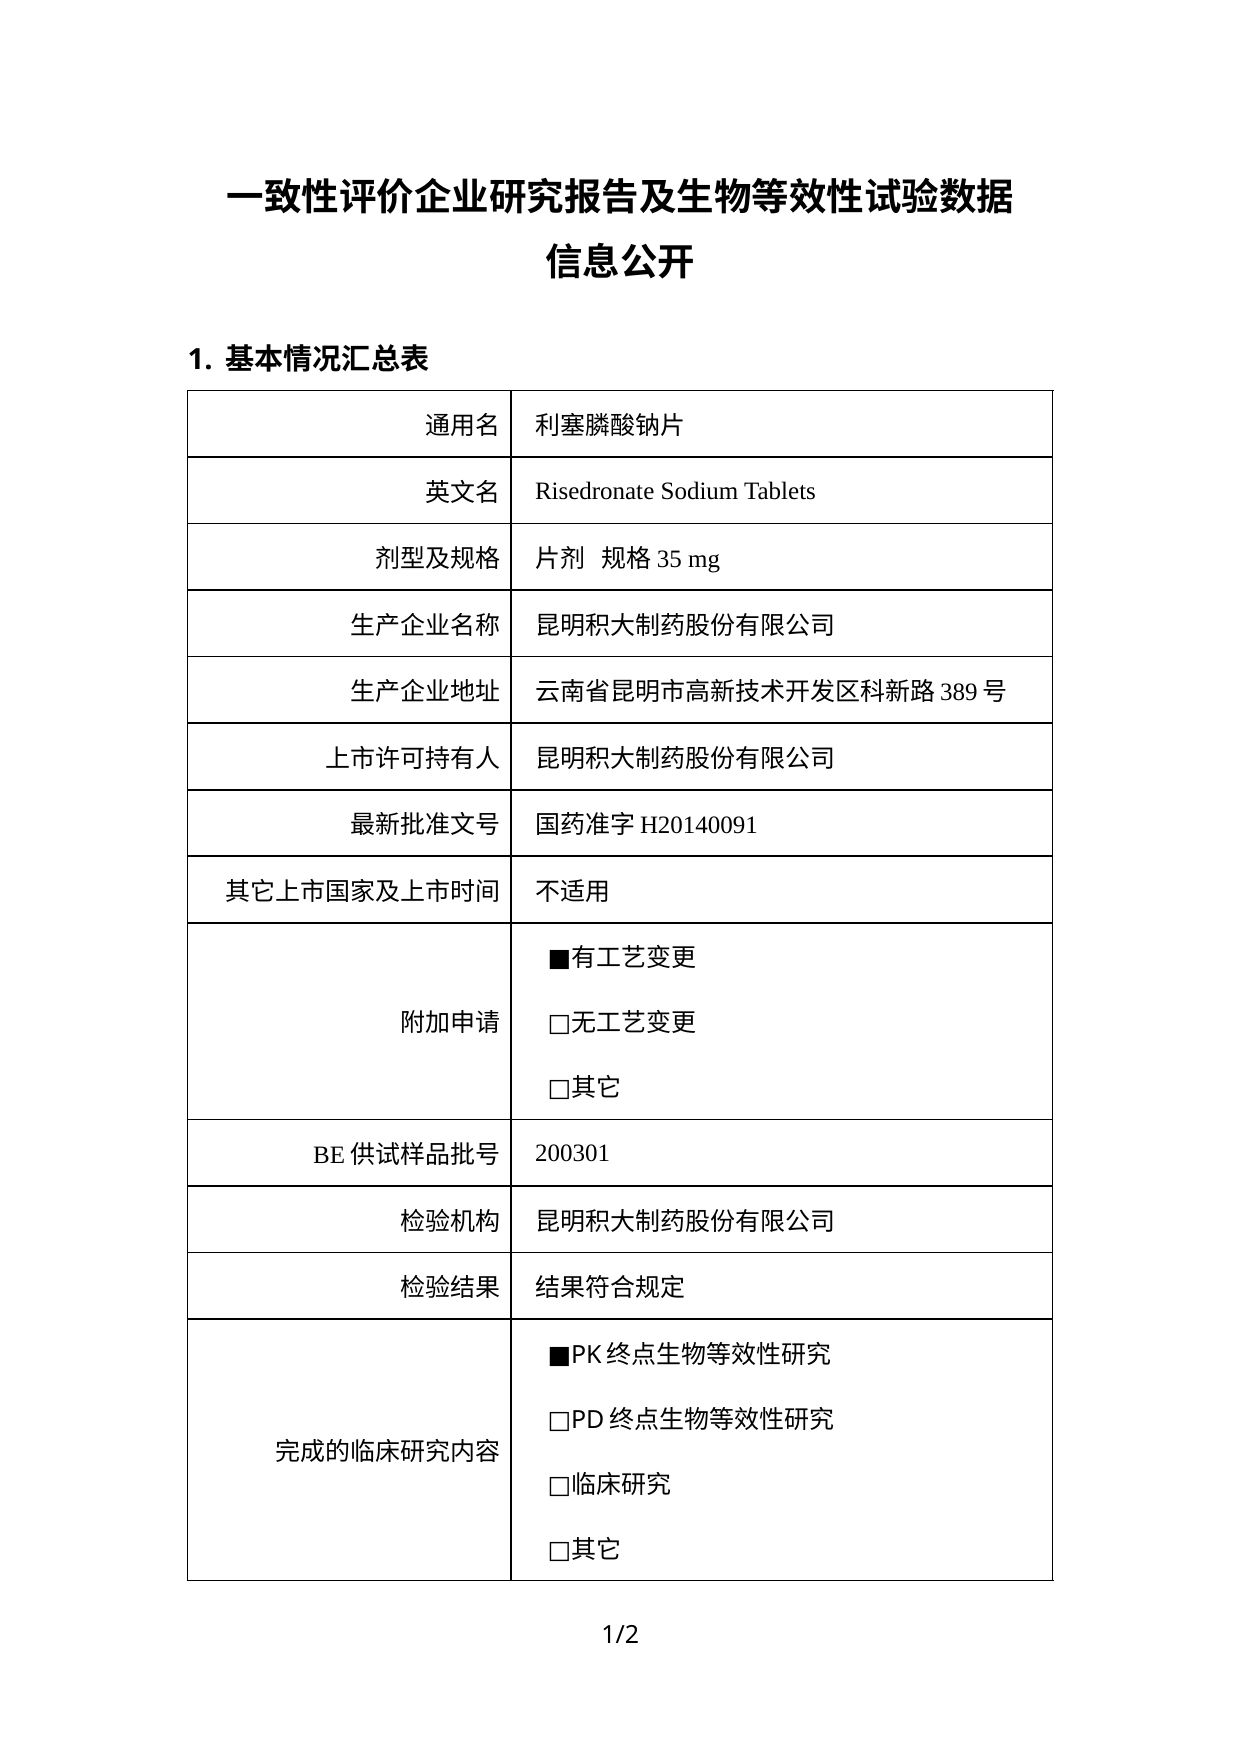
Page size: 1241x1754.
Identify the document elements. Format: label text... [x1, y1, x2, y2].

table_cell 生产企业名称 [188, 591, 510, 656]
table_cell 完成的临床研究内容 [188, 1320, 510, 1580]
table_cell 其它上市国家及上市时间 [188, 857, 510, 922]
table_cell 国药准字H20140091 [512, 791, 1052, 855]
table_cell Risedronate Sodium Tablets [512, 458, 1052, 523]
table_cell BE供试样品批号 [188, 1120, 510, 1185]
table_cell 附加申请 [188, 924, 510, 1118]
table_cell 最新批准文号 [188, 791, 510, 855]
list 基本情况汇总表 [187, 324, 1053, 389]
table_cell 检验结果 [188, 1253, 510, 1318]
table_header 通用名 [188, 391, 510, 456]
table_header 利塞膦酸钠片 [512, 391, 1052, 456]
table_cell 上市许可持有人 [188, 724, 510, 789]
table_cell 片剂 规格35 mg [512, 524, 1052, 589]
table_cell ■有工艺变更 □无工艺变更 □其它 [512, 924, 1052, 1118]
text 信息公开 [187, 227, 1053, 292]
table_cell 生产企业地址 [188, 657, 510, 722]
table_cell 英文名 [188, 458, 510, 523]
table_cell 不适用 [512, 857, 1052, 922]
table_cell 昆明积大制药股份有限公司 [512, 724, 1052, 789]
table_cell 剂型及规格 [188, 524, 510, 589]
table_cell 结果符合规定 [512, 1253, 1052, 1318]
table_cell 云南省昆明市高新技术开发区科新路389号 [512, 657, 1052, 722]
table_cell 200301 [512, 1120, 1052, 1185]
table_cell 检验机构 [188, 1187, 510, 1252]
table_cell 昆明积大制药股份有限公司 [512, 1187, 1052, 1252]
table_cell 昆明积大制药股份有限公司 [512, 591, 1052, 656]
table_cell ■PK终点生物等效性研究 □PD终点生物等效性研究 □临床研究 □其它 [512, 1320, 1052, 1580]
text 一致性评价企业研究报告及生物等效性试验数据 [187, 162, 1053, 227]
